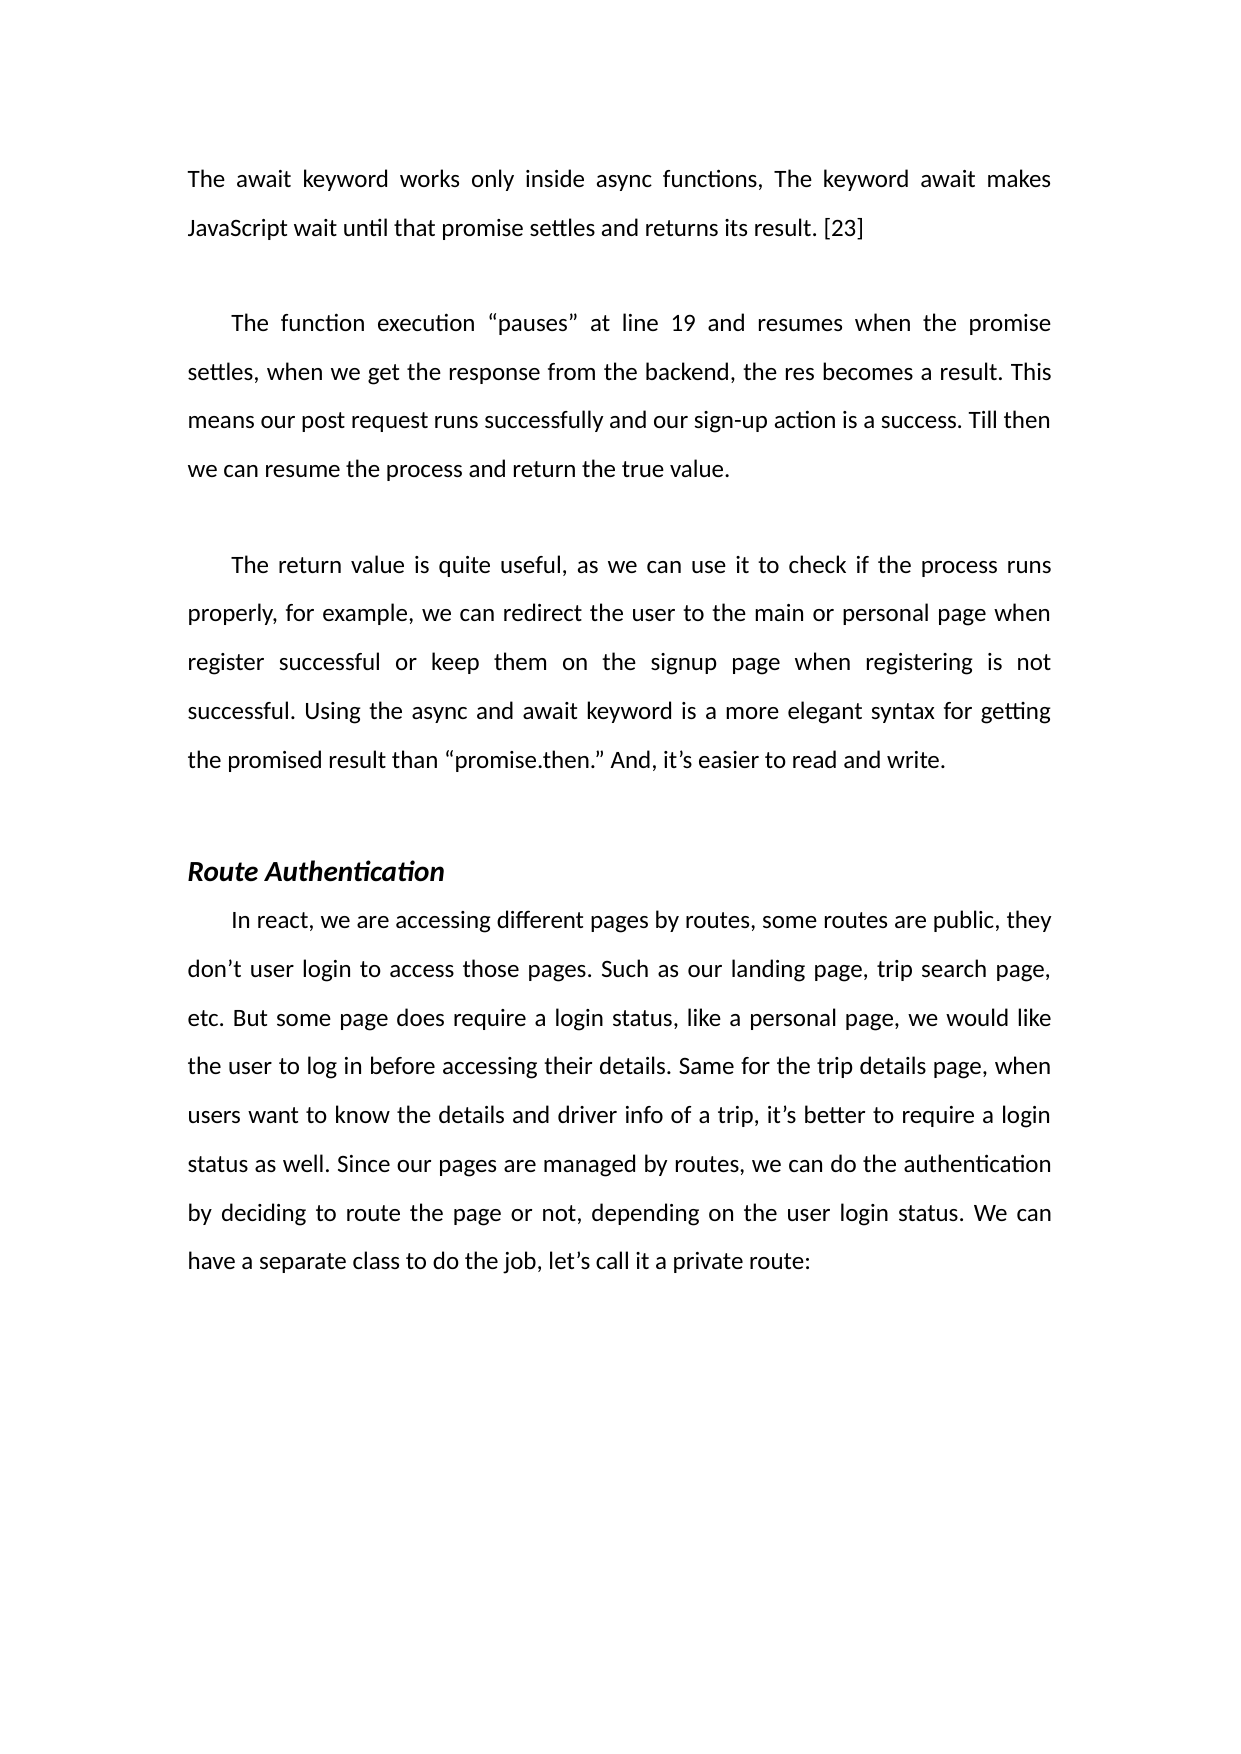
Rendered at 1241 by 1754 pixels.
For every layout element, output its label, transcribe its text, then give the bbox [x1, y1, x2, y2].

text In react, we are accessing different pages by routes, some routes are public, they don’t user login to access those pages. Such as our landing page, trip search page, etc. But some page does require a login status, like a personal page, we would like the user to log in before accessing their details. Same for the trip details page, when users want to know the details and driver info of a trip, it’s better to require a login status as well. Since our pages are managed by routes, we can do the authentication by deciding to route the page or not, depending on the user login status. We can have a separate class to do the job, let’s call it a private route: [187, 903, 1053, 1277]
text The return value is quite useful, as we can use it to check if the process runs properly, for example, we can redirect the user to the main or personal page when register successful or keep them on the signup page when registering is not successful. Using the async and await keyword is a more elegant syntax for getting the promised result than “promise.then.” And, it’s easier to read and write. [187, 548, 1053, 775]
text The function execution “pauses” at line 19 and resumes when the promise settles, when we get the response from the backend, the res becomes a result. This means our post request runs successfully and our sign-up action is a success. Till then we can resume the process and return the true value. [187, 306, 1053, 485]
title Route Authentication [187, 838, 1053, 903]
